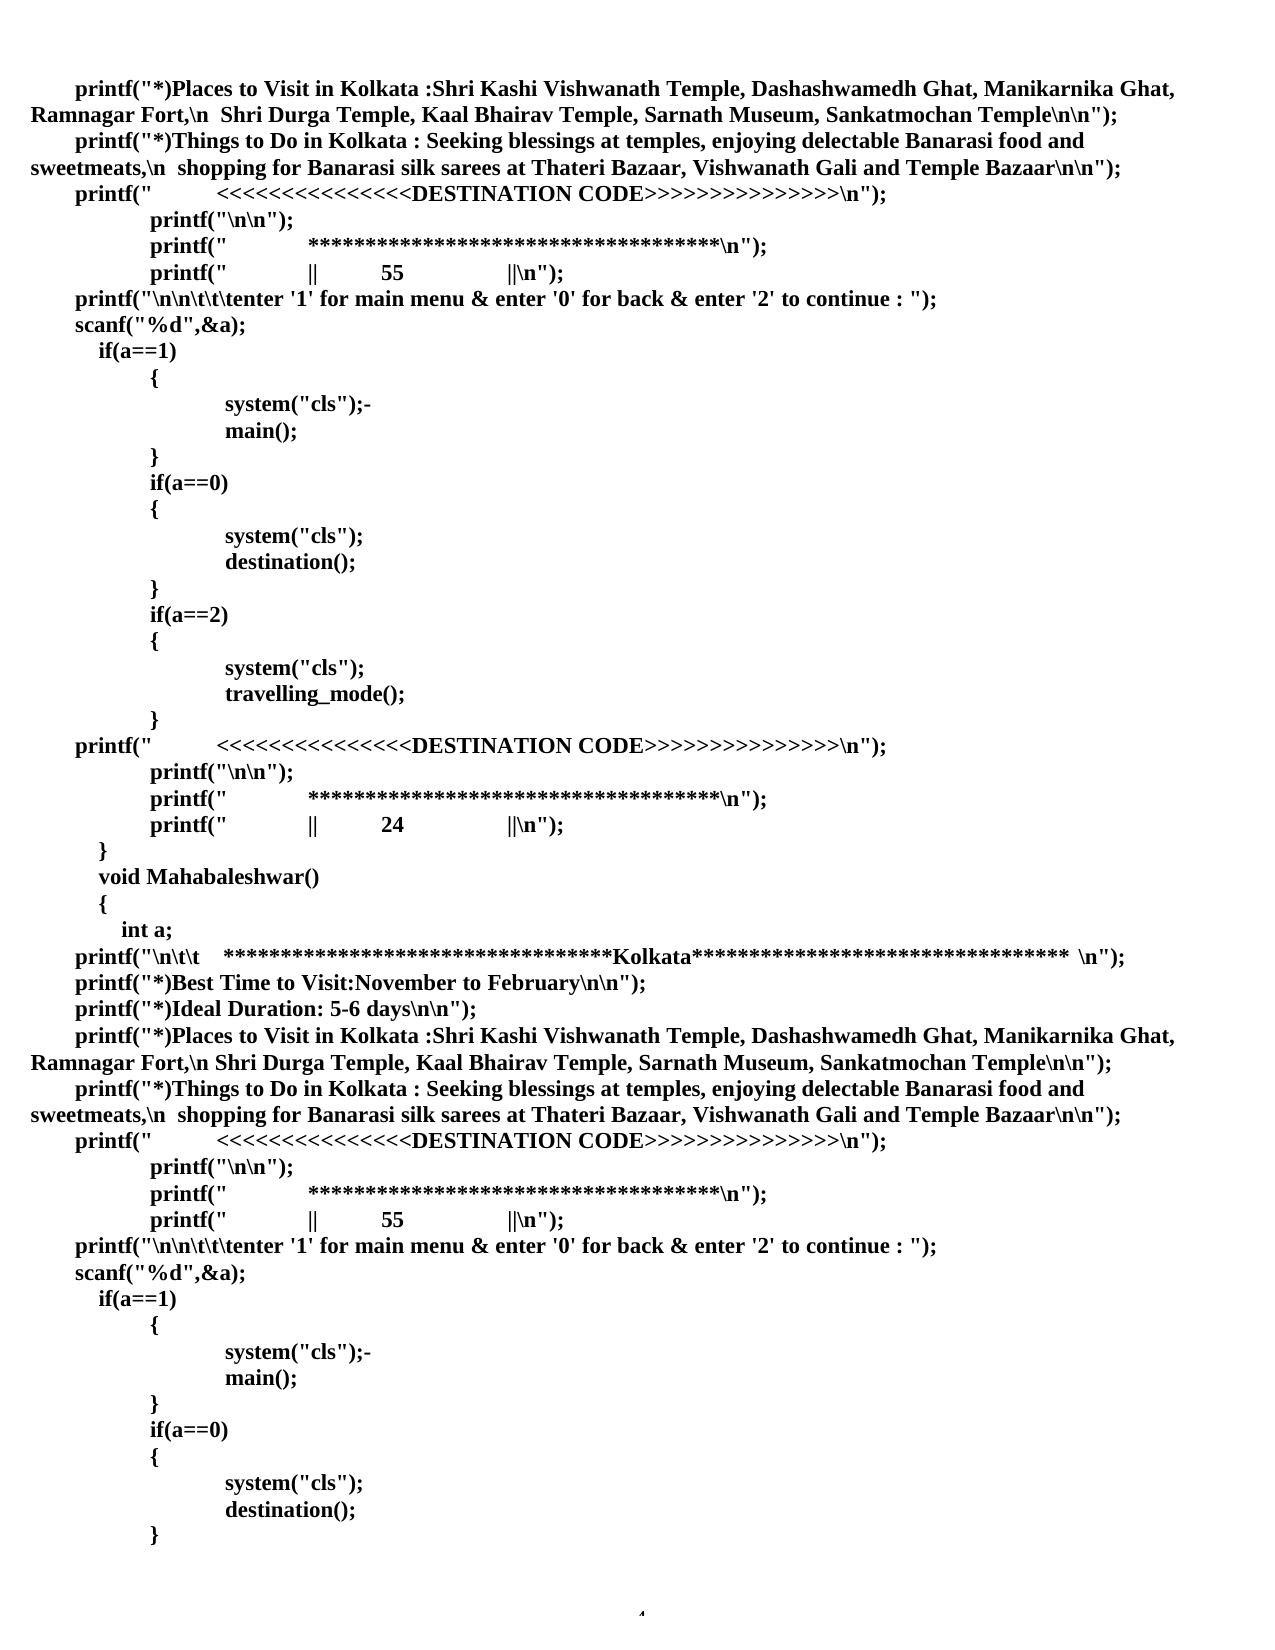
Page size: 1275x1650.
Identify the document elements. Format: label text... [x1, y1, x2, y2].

text if(a==2) [150, 601, 1233, 627]
text printf(" <<<<<<<<<<<<<<<DESTINATION CODE>>>>>>>>>>>>>>>\n"); [75, 732, 1233, 758]
text } [150, 1390, 1233, 1417]
text { [150, 1443, 1233, 1469]
text printf("\n\n\t\t\tenter '1' for main menu & enter '0' for back & enter '2' to continue : "); scanf("%d",&a); [75, 1233, 972, 1285]
text printf("*)Things to Do in Kolkata : Seeking blessings at temples, enjoying delectable Banarasi food and sweetmeats,\n shopping for Banarasi silk sarees at Thateri Bazaar, Vishwanath Gali and Temple Bazaar\n\n"); [30, 127, 1192, 180]
text printf("*)Places to Visit in Kolkata :Shri Kashi Vishwanath Temple, Dashashwamedh Ghat, Manikarnika Ghat, Ramnagar Fort,\n Shri Durga Temple, Kaal Bhairav Temple, Sarnath Museum, Sankatmochan Temple\n\n"); [30, 75, 1192, 127]
text printf("\n\n"); [150, 206, 1233, 232]
text { [150, 496, 1233, 522]
text if(a==0) [150, 469, 1233, 496]
text printf("\n\t\t **********************************Kolkata********************************* \n"); printf("*)Best Time to Visit:November to February\n\n"); [75, 943, 1128, 996]
text int a; [121, 917, 1233, 943]
text printf("*)Things to Do in Kolkata : Seeking blessings at temples, enjoying delectable Banarasi food and sweetmeats,\n shopping for Banarasi silk sarees at Thateri Bazaar, Vishwanath Gali and Temple Bazaar\n\n"); [30, 1075, 1192, 1128]
text system("cls"); travelling_mode(); [225, 653, 407, 706]
text } [150, 443, 1233, 469]
text printf(" <<<<<<<<<<<<<<<DESTINATION CODE>>>>>>>>>>>>>>>\n"); [75, 180, 1233, 206]
text if(a==1) [98, 338, 1233, 364]
text } [150, 706, 1233, 732]
text printf("\n\n"); [150, 758, 1233, 785]
text printf(" ************************************\n"); printf(" || 55 ||\n"); [150, 1180, 768, 1233]
text system("cls"); destination(); [225, 1469, 366, 1522]
text { [150, 627, 1233, 653]
text printf("\n\n"); [150, 1154, 1233, 1180]
text if(a==1) [98, 1285, 1233, 1311]
text printf("\n\n\t\t\tenter '1' for main menu & enter '0' for back & enter '2' to continue : "); scanf("%d",&a); [75, 285, 972, 338]
text printf(" ************************************\n"); printf(" || 55 ||\n"); [150, 232, 768, 285]
text void Mahabaleshwar() [98, 864, 1233, 890]
text system("cls");- main(); [225, 1338, 373, 1390]
text { [150, 364, 1233, 391]
text printf("*)Ideal Duration: 5-6 days\n\n"); [75, 996, 1233, 1022]
text system("cls"); destination(); [225, 522, 366, 574]
text { [150, 1311, 1233, 1338]
text { [98, 890, 1233, 917]
text } [150, 575, 1233, 601]
text printf(" <<<<<<<<<<<<<<<DESTINATION CODE>>>>>>>>>>>>>>>\n"); [75, 1128, 1233, 1154]
text system("cls");- main(); [225, 391, 373, 443]
text if(a==0) [150, 1417, 1233, 1443]
text } [150, 1522, 1233, 1548]
text printf(" ************************************\n"); printf(" || 24 ||\n"); [150, 785, 768, 838]
text } [98, 838, 1233, 864]
text printf("*)Places to Visit in Kolkata :Shri Kashi Vishwanath Temple, Dashashwamedh Ghat, Manikarnika Ghat, Ramnagar Fort,\n Shri Durga Temple, Kaal Bhairav Temple, Sarnath Museum, Sankatmochan Temple\n\n"); [30, 1022, 1192, 1075]
